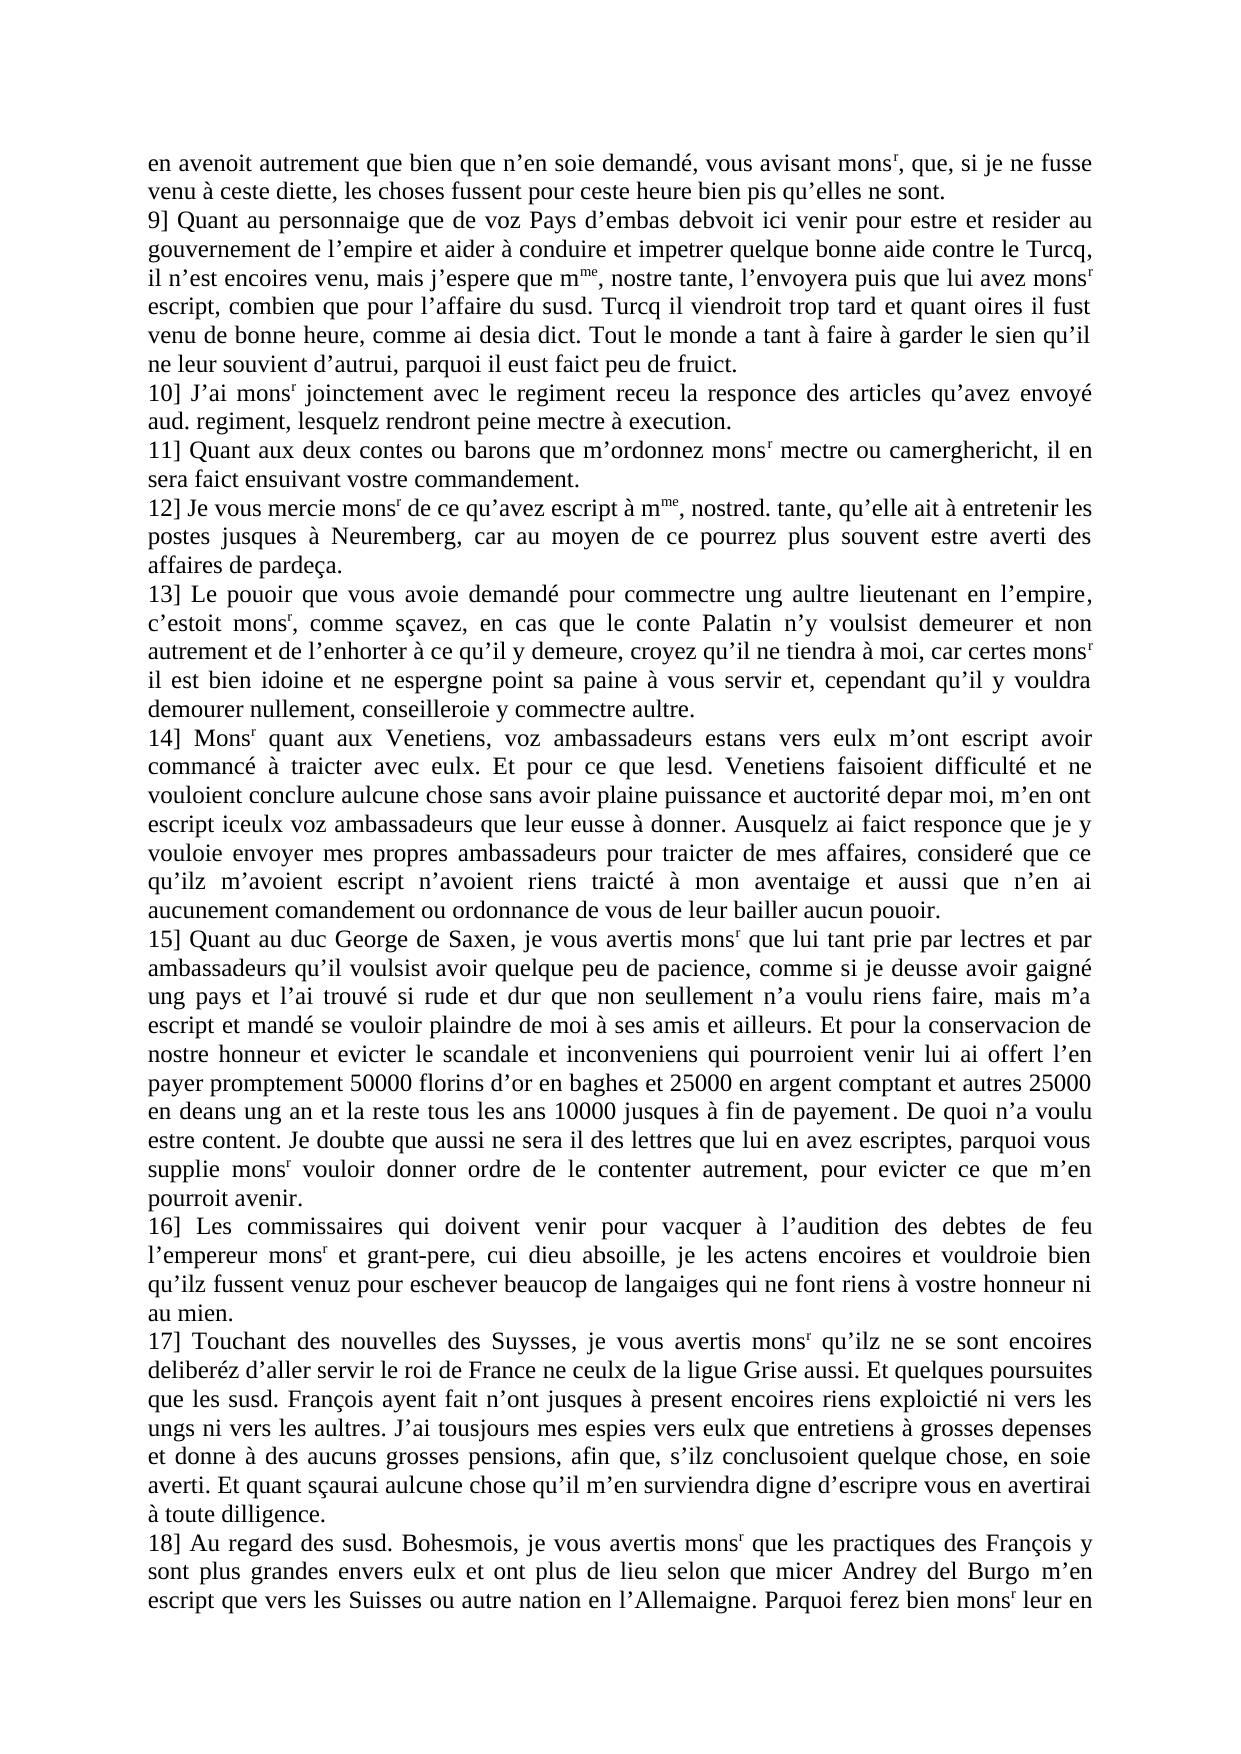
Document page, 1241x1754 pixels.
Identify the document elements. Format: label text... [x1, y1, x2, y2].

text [148, 148, 1093, 205]
text 12] Je vous mercie monsr de ce qu’avez escript à mme, nostred. tante, qu’elle ait à entretenir les postes jusques à Neuremberg, car au moyen de ce pourrez plus souvent estre averti des affaires de pardeça. [148, 493, 1093, 579]
text 10] J’ai monsr joinctement avec le regiment receu la responce des articles qu’avez envoyé aud. regiment, lesquelz rendront peine mectre à execution. [148, 378, 1093, 435]
text 15] Quant au duc George de Saxen, je vous avertis monsr que lui tant prie par lectres et par ambassadeurs qu’il voulsist avoir quelque peu de pacience, comme si je deusse avoir gaigné ung pays et l’ai trouvé si rude et dur que non seullement n’a voulu riens faire, mais m’a escript et mandé se vouloir plaindre de moi à ses amis et ailleurs. Et pour la conservacion de nostre honneur et evicter le scandale et inconveniens qui pourroient venir lui ai offert l’en payer promptement 50000 florins d’or en baghes et 25000 en argent comptant et autres 25000 en deans ung an et la reste tous les ans 10000 jusques à fin de payement. De quoi n’a voulu estre content. Je doubte que aussi ne sera il des lettres que lui en avez escriptes, parquoi vous supplie monsr vouloir donner ordre de le contenter autrement, pour evicter ce que m’en pourroit avenir. [148, 924, 1093, 1211]
text 13] Le pouoir que vous avoie demandé pour commectre ung aultre lieutenant en l’empire, c’estoit monsr, comme sçavez, en cas que le conte Palatin n’y voulsist demeurer et non autrement et de l’enhorter à ce qu’il y demeure, croyez qu’il ne tiendra à moi, car certes monsr il est bien idoine et ne espergne point sa paine à vous servir et, cependant qu’il y vouldra demourer nullement, conseilleroie y commectre aultre. [148, 579, 1093, 723]
text 17] Touchant des nouvelles des Suysses, je vous avertis monsr qu’ilz ne se sont encoires deliberéz d’aller servir le roi de France ne ceulx de la ligue Grise aussi. Et quelques poursuites que les susd. François ayent fait n’ont jusques à present encoires riens exploictié ni vers les ungs ni vers les aultres. J’ai tousjours mes espies vers eulx que entretiens à grosses depenses et donne à des aucuns grosses pensions, afin que, s’ilz conclusoient quelque chose, en soie averti. Et quant sçaurai aulcune chose qu’il m’en surviendra digne d’escripre vous en avertirai à toute dilligence. [148, 1326, 1093, 1528]
text 11] Quant aux deux contes ou barons que m’ordonnez monsr mectre ou camerghericht, il en sera faict ensuivant vostre commandement. [148, 435, 1093, 493]
text 9] Quant au personnaige que de voz Pays d’embas debvoit ici venir pour estre et resider au gouvernement de l’empire et aider à conduire et impetrer quelque bonne aide contre le Turcq, il n’est encoires venu, mais j’espere que mme, nostre tante, l’envoyera puis que lui avez monsr escript, combien que pour l’affaire du susd. Turcq il viendroit trop tard et quant oires il fust venu de bonne heure, comme ai desia dict. Tout le monde a tant à faire à garder le sien qu’il ne leur souvient d’autrui, parquoi il eust faict peu de fruict. [148, 205, 1093, 378]
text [148, 1528, 1093, 1614]
text 16] Les commissaires qui doivent venir pour vacquer à l’audition des debtes de feu l’empereur monsr et grant-pere, cui dieu absoille, je les actens encoires et vouldroie bien qu’ilz fussent venuz pour eschever beaucop de langaiges qui ne font riens à vostre honneur ni au mien. [148, 1211, 1093, 1326]
text 14] Monsr quant aux Venetiens, voz ambassadeurs estans vers eulx m’ont escript avoir commancé à traicter avec eulx. Et pour ce que lesd. Venetiens faisoient difficulté et ne vouloient conclure aulcune chose sans avoir plaine puissance et auctorité depar moi, m’en ont escript iceulx voz ambassadeurs que leur eusse à donner. Ausquelz ai faict responce que je y vouloie envoyer mes propres ambassadeurs pour traicter de mes affaires, consideré que ce qu’ilz m’avoient escript n’avoient riens traicté à mon aventaige et aussi que n’en ai aucunement comandement ou ordonnance de vous de leur bailler aucun pouoir. [148, 723, 1093, 924]
